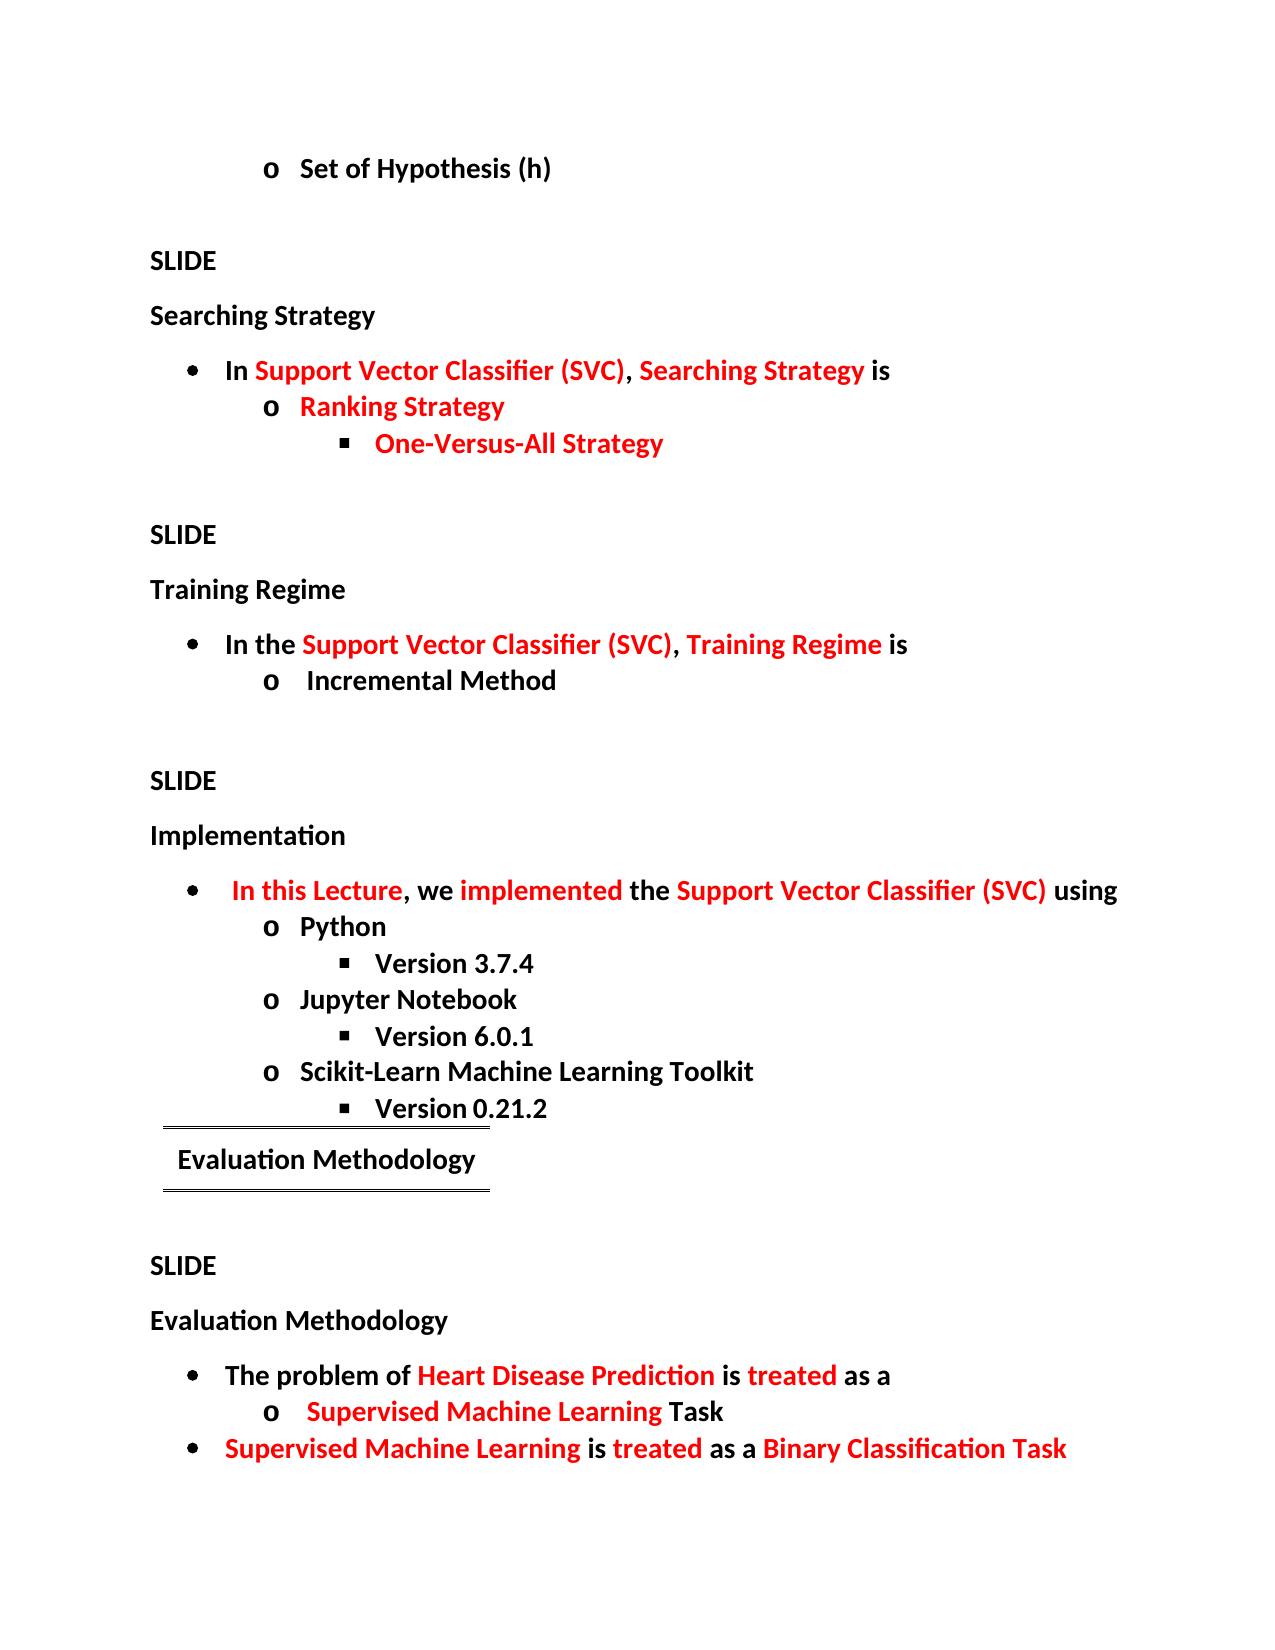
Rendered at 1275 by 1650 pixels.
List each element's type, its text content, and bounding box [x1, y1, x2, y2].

list In Support Vector Classifier (SVC), Searching Strategy is [187, 352, 1125, 388]
text Training Regime [150, 571, 1125, 607]
list Jupyter Notebook [262, 981, 1125, 1018]
list Ranking Strategy [262, 388, 1125, 425]
list The problem of Heart Disease Prediction is treated as a [187, 1357, 1125, 1393]
list Incremental Method [262, 662, 1125, 699]
list One-Versus-All Strategy [337, 425, 1125, 461]
list Supervised Machine Learning Task [262, 1393, 1125, 1430]
list In this Lecture, we implemented the Support Vector Classifier (SVC) using [187, 872, 1125, 908]
text SLIDE [150, 516, 1125, 551]
list Set of Hypothesis (h) [262, 150, 1125, 187]
text Searching Strategy [150, 297, 1125, 333]
list Version 6.0.1 [337, 1018, 1125, 1053]
table_header Evaluation Methodology [163, 1129, 490, 1189]
list Supervised Machine Learning is treated as a Binary Classification Task [187, 1430, 1125, 1466]
list Scikit-Learn Machine Learning Toolkit [262, 1053, 1125, 1091]
text SLIDE [150, 762, 1125, 798]
text Implementation [150, 817, 1125, 853]
list Version 3.7.4 [337, 945, 1125, 981]
text SLIDE [150, 242, 1125, 278]
text SLIDE [150, 1247, 1125, 1283]
text Evaluation Methodology [150, 1302, 1125, 1338]
list Python [262, 908, 1125, 945]
list In the Support Vector Classifier (SVC), Training Regime is [187, 626, 1125, 662]
list Version 0.21.2 [337, 1091, 1125, 1126]
